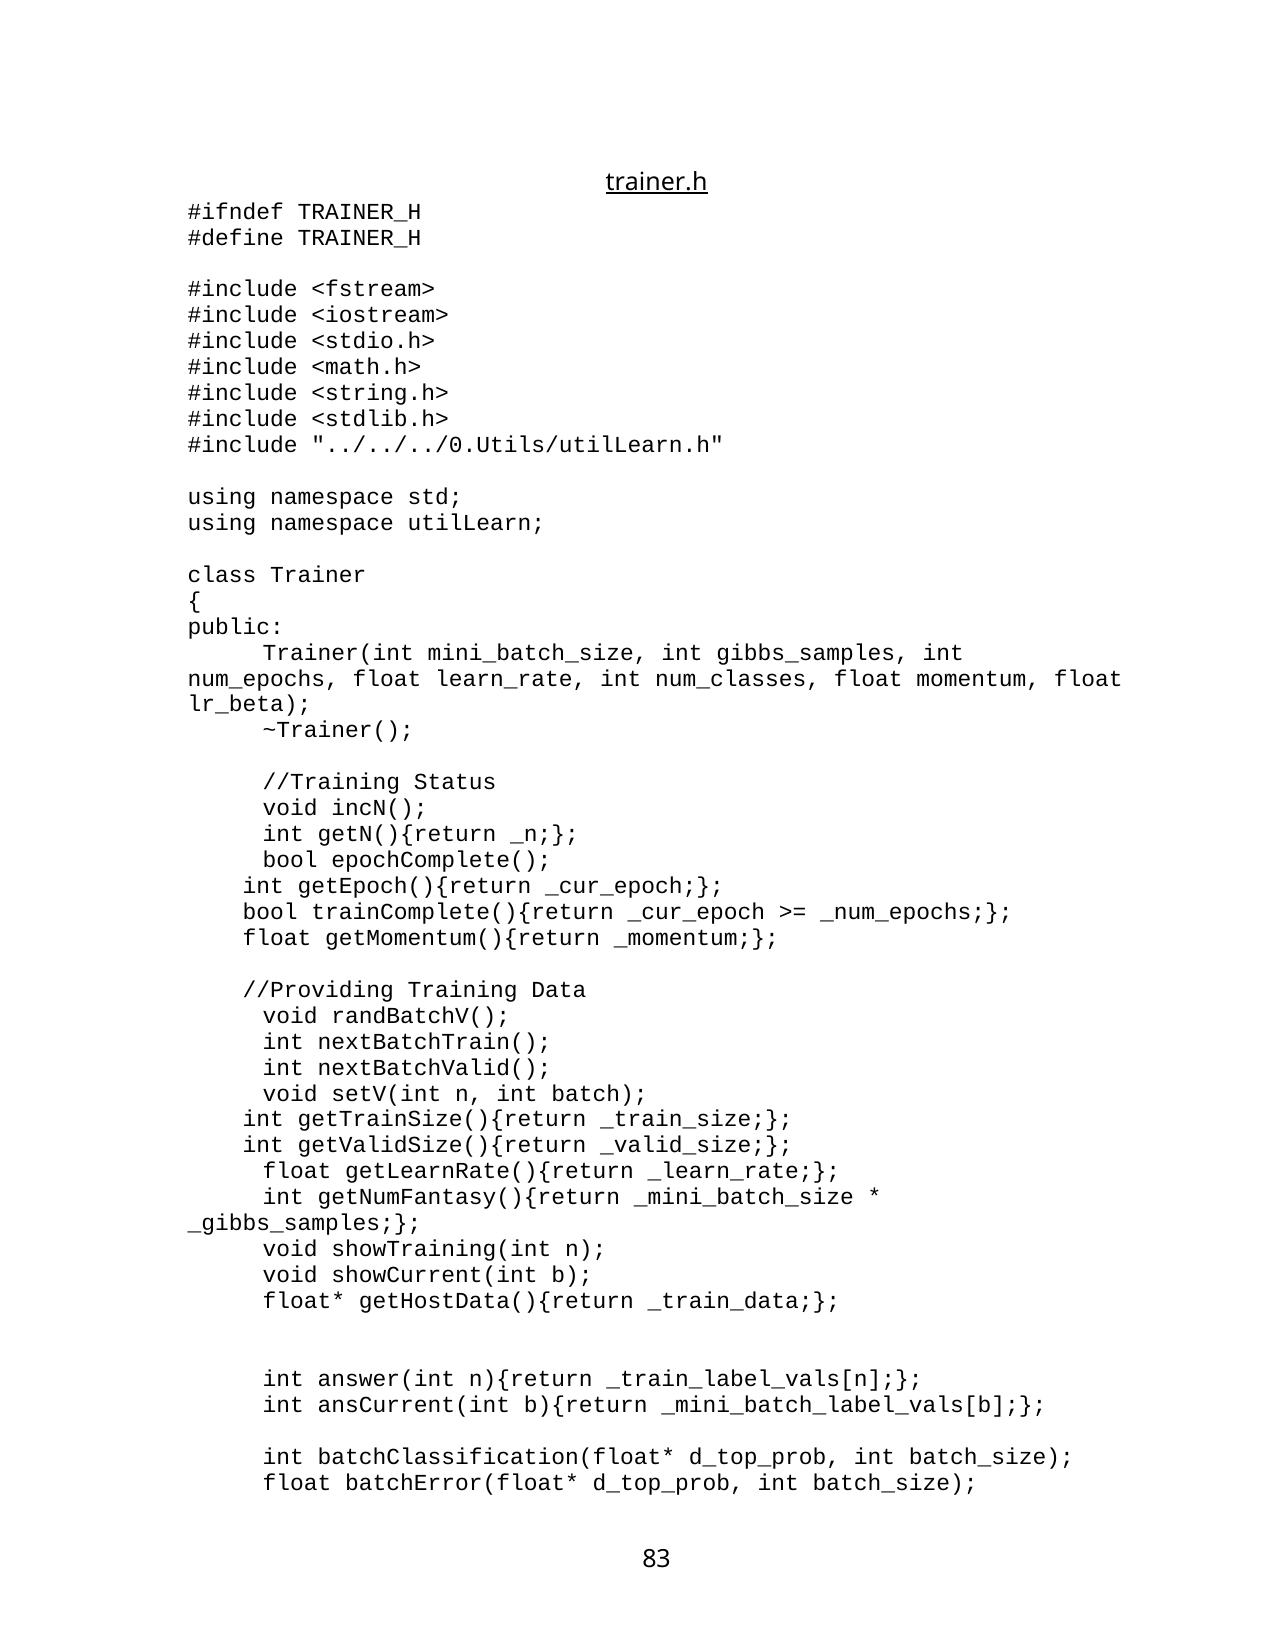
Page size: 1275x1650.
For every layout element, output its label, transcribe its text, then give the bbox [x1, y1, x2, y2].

text void setV(int n, int batch); [187, 1082, 1125, 1108]
text float getMomentum(){return _momentum;}; [187, 926, 1125, 952]
text ~Trainer(); [187, 719, 1125, 745]
text class Trainer [187, 563, 1125, 589]
text float getLearnRate(){return _learn_rate;}; [187, 1160, 1125, 1186]
text int getTrainSize(){return _train_size;}; [187, 1108, 1125, 1134]
subtitle trainer.h [187, 150, 1125, 200]
text int nextBatchTrain(); [187, 1030, 1125, 1056]
text #include <iostream> [187, 304, 1125, 330]
text void showTraining(int n); [187, 1237, 1125, 1263]
text #ifndef TRAINER_H [187, 200, 1125, 226]
text #include <math.h> [187, 356, 1125, 382]
text int getValidSize(){return _valid_size;}; [187, 1134, 1125, 1160]
text #include "../../../0.Utils/utilLearn.h" [187, 433, 1125, 459]
text void showCurrent(int b); [187, 1263, 1125, 1289]
text public: [187, 615, 1125, 641]
text bool trainComplete(){return _cur_epoch >= _num_epochs;}; [187, 900, 1125, 926]
text //Training Status [187, 771, 1125, 797]
text int nextBatchValid(); [187, 1056, 1125, 1082]
text #include <fstream> [187, 278, 1125, 304]
text int getNumFantasy(){return _mini_batch_size * _gibbs_samples;}; [187, 1186, 1125, 1237]
text float batchError(float* d_top_prob, int batch_size); [187, 1471, 1125, 1497]
text using namespace std; [187, 485, 1125, 511]
text #include <stdio.h> [187, 330, 1125, 356]
text int ansCurrent(int b){return _mini_batch_label_vals[b];}; [187, 1393, 1125, 1419]
text #include <stdlib.h> [187, 407, 1125, 433]
text float* getHostData(){return _train_data;}; [187, 1289, 1125, 1315]
text void randBatchV(); [187, 1004, 1125, 1030]
text int answer(int n){return _train_label_vals[n];}; [187, 1367, 1125, 1393]
text #include <string.h> [187, 382, 1125, 407]
text using namespace utilLearn; [187, 511, 1125, 537]
text void incN(); [187, 797, 1125, 822]
text int getN(){return _n;}; [187, 822, 1125, 848]
text { [187, 589, 1125, 615]
text #define TRAINER_H [187, 226, 1125, 252]
text int getEpoch(){return _cur_epoch;}; [187, 874, 1125, 900]
text int batchClassification(float* d_top_prob, int batch_size); [187, 1445, 1125, 1471]
text Trainer(int mini_batch_size, int gibbs_samples, int num_epochs, float learn_rate, int num_classes, float momentum, float lr_beta); [187, 641, 1125, 719]
text //Providing Training Data [187, 978, 1125, 1004]
text bool epochComplete(); [187, 848, 1125, 874]
